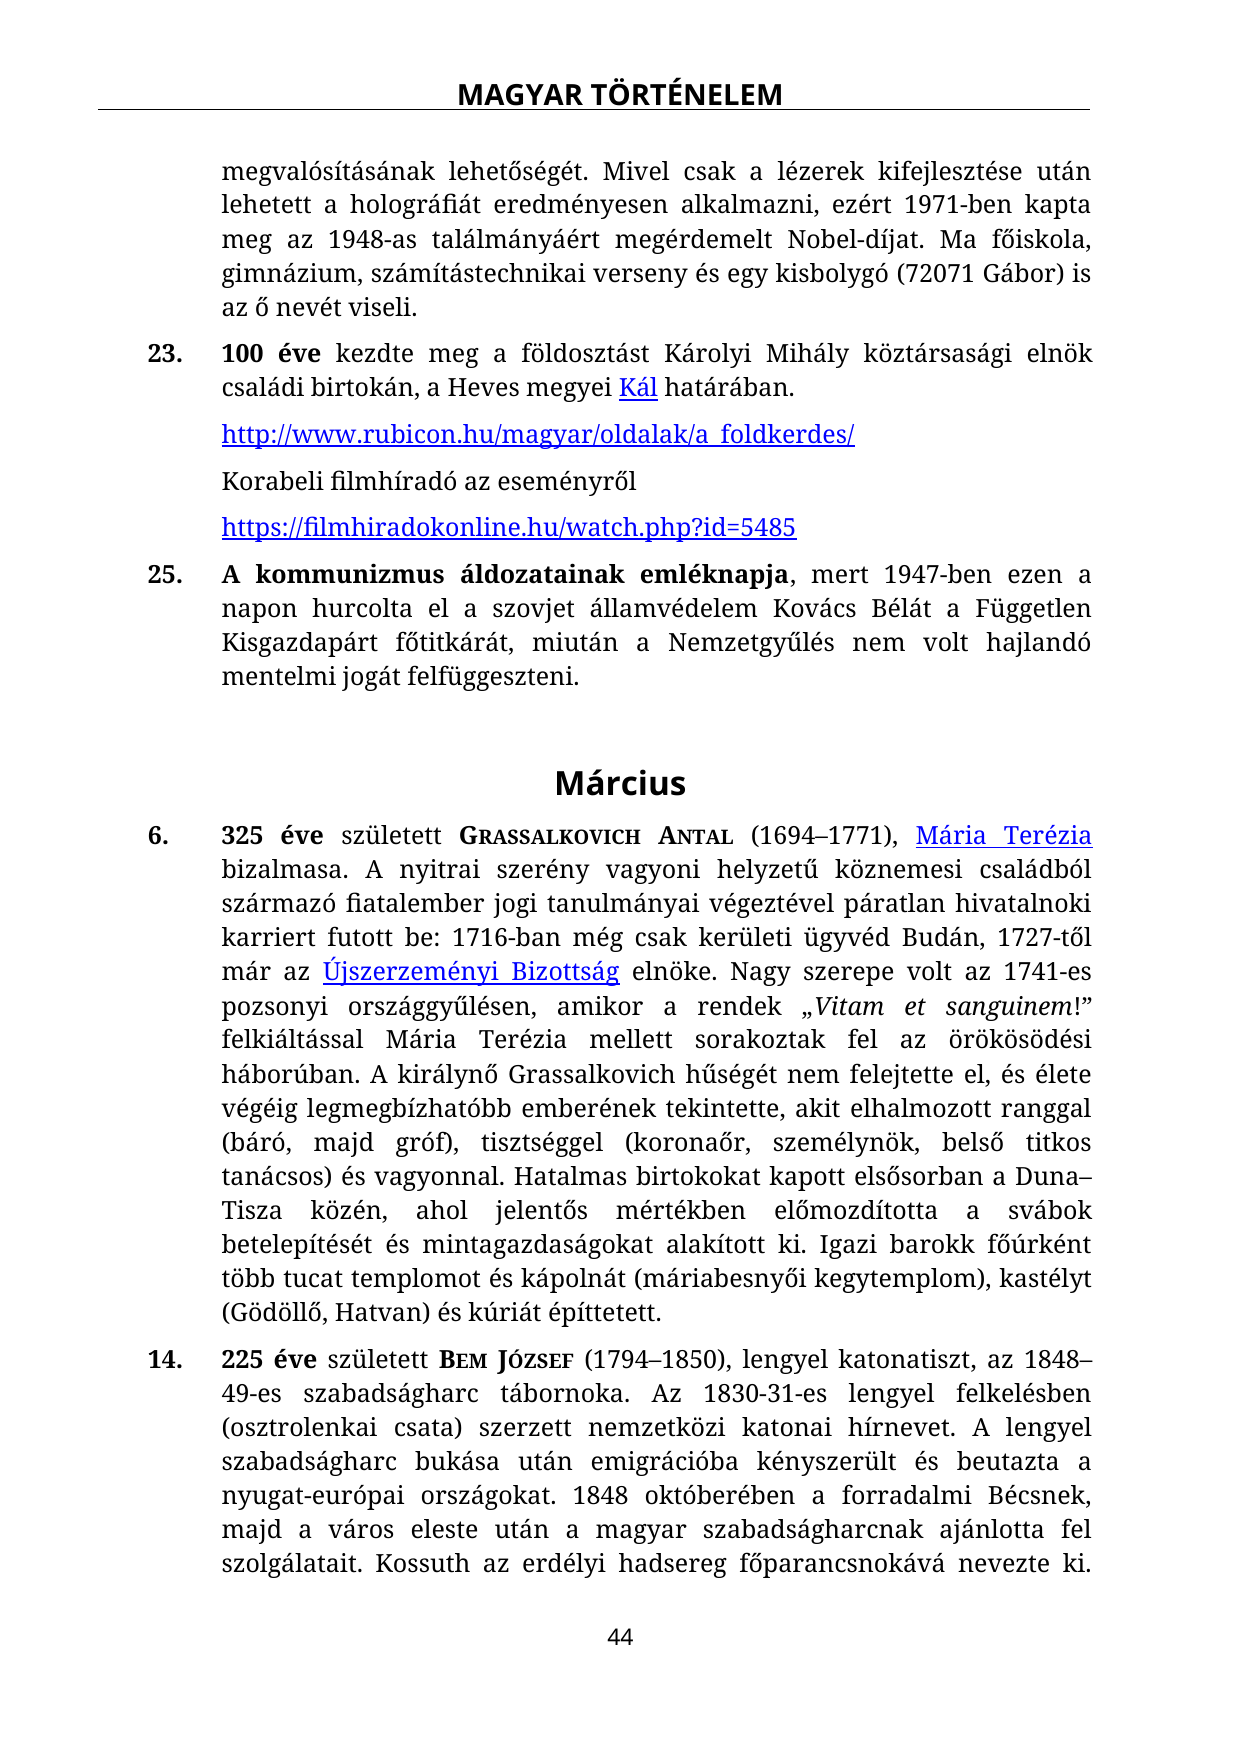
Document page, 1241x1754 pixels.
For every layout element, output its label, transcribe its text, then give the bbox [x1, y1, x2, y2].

text 6. 325 éve született Grassalkovich Antal (1694–1771), Mária Terézia bizalmasa. A nyitrai szerény vagyoni helyzetű köznemesi családból származó fiatalember jogi tanulmányai végeztével páratlan hivatalnoki karriert futott be: 1716-ban még csak kerületi ügyvéd Budán, 1727-től már az Újszerzeményi Bizottság elnöke. Nagy szerepe volt az 1741-es pozsonyi országgyűlésen, amikor a rendek „Vitam et sanguinem!” felkiáltással Mária Terézia mellett sorakoztak fel az örökösödési háborúban. A királynő Grassalkovich hűségét nem felejtette el, és élete végéig legmegbízhatóbb emberének tekintette, akit elhalmozott ranggal (báró, majd gróf), tisztséggel (koronaőr, személynök, belső titkos tanácsos) és vagyonnal. Hatalmas birtokokat kapott elsősorban a Duna–Tisza közén, ahol jelentős mértékben előmozdította a svábok betelepítését és mintagazdaságokat alakított ki. Igazi barokk főúrként több tucat templomot és kápolnát (máriabesnyői kegytemplom), kastélyt (Gödöllő, Hatvan) és kúriát építtetett. [148, 818, 1093, 1329]
text Március [148, 760, 1093, 805]
text 25. A kommunizmus áldozatainak emléknapja, mert 1947-ben ezen a napon hurcolta el a szovjet államvédelem Kovács Bélát a Független Kisgazdapárt főtitkárát, miután a Nemzetgyűlés nem volt hajlandó mentelmi jogát felfüggeszteni. [148, 556, 1093, 692]
text http://www.rubicon.hu/magyar/oldalak/a_foldkerdes/ [148, 417, 1093, 451]
text Korabeli filmhíradó az eseményről [221, 463, 1093, 497]
text 23. 100 éve kezdte meg a földosztást Károlyi Mihály köztársasági elnök családi birtokán, a Heves megyei Kál határában. [148, 336, 1093, 404]
text https://filmhiradokonline.hu/watch.php?id=5485 [148, 510, 1093, 544]
